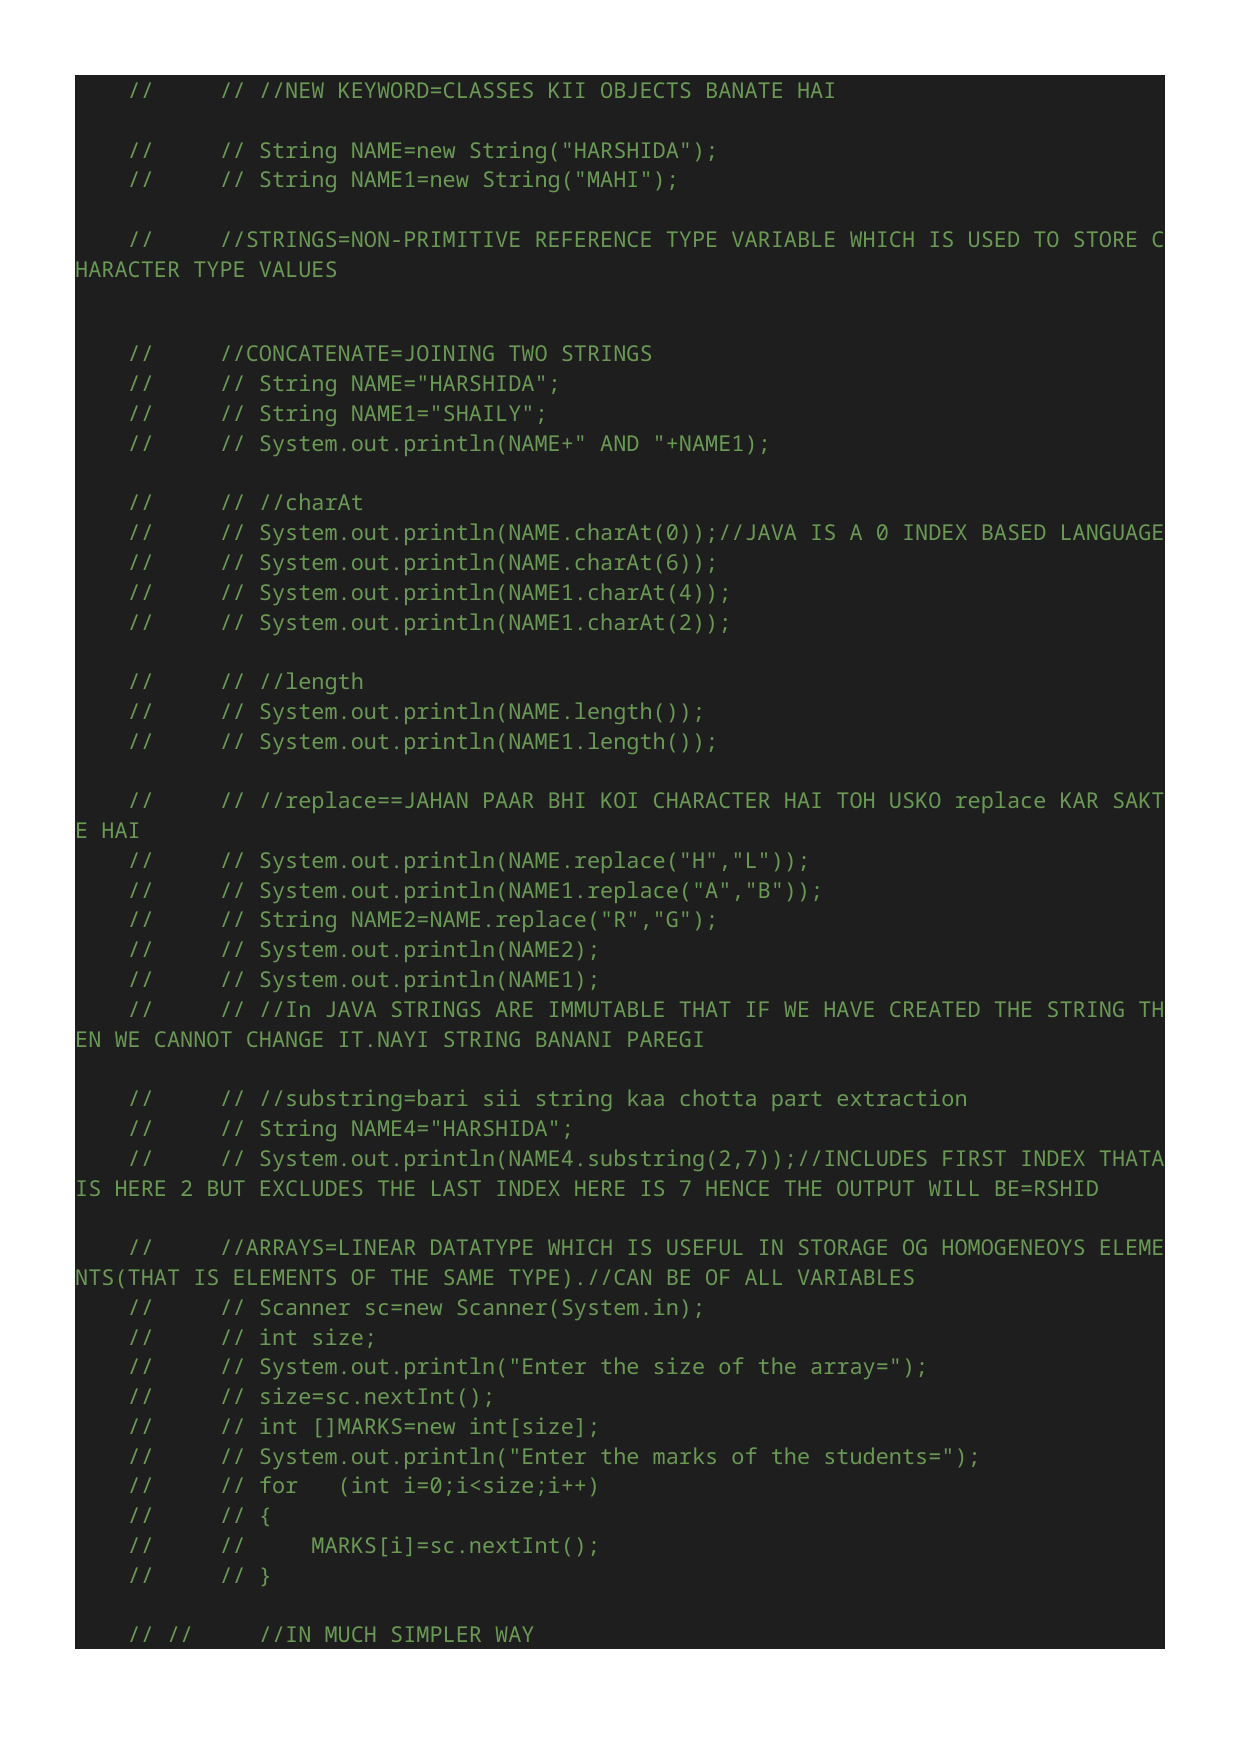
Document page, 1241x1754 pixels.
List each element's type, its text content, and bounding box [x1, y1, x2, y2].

text // // Scanner sc=new Scanner(System.in); [75, 1292, 1165, 1321]
text // // size=sc.nextInt(); [75, 1381, 1165, 1411]
text // // int size; [75, 1321, 1165, 1351]
text // //STRINGS=NON-PRIMITIVE REFERENCE TYPE VARIABLE WHICH IS USED TO STORE CHARACTER TYPE VALUES [75, 224, 1165, 283]
text // // System.out.println(NAME.length()); [75, 696, 1165, 726]
text // // //substring=bari sii string kaa chotta part extraction [75, 1083, 1165, 1113]
text // // { [75, 1500, 1165, 1530]
text // // int []MARKS=new int[size]; [75, 1411, 1165, 1441]
text // // System.out.println(NAME1); [75, 964, 1165, 994]
text // // MARKS[i]=sc.nextInt(); [75, 1530, 1165, 1560]
text // // System.out.println(NAME.charAt(0));//JAVA IS A 0 INDEX BASED LANGUAGE [75, 517, 1165, 547]
text // // //charAt [75, 487, 1165, 517]
text // // System.out.println(NAME1.charAt(4)); [75, 577, 1165, 606]
text // // //In JAVA STRINGS ARE IMMUTABLE THAT IF WE HAVE CREATED THE STRING THEN WE CANNOT CHANGE IT.NAYI STRING BANANI PAREGI [75, 994, 1165, 1053]
text // // System.out.println(NAME1.length()); [75, 726, 1165, 755]
text // // System.out.println("Enter the marks of the students="); [75, 1441, 1165, 1470]
text // // System.out.println(NAME.charAt(6)); [75, 547, 1165, 577]
text // // //IN MUCH SIMPLER WAY [75, 1619, 1165, 1649]
text // //CONCATENATE=JOINING TWO STRINGS [75, 338, 1165, 368]
text // // for (int i=0;i<size;i++) [75, 1470, 1165, 1500]
text // // System.out.println(NAME2); [75, 934, 1165, 964]
text // // String NAME="HARSHIDA"; [75, 368, 1165, 398]
text // // String NAME1=new String("MAHI"); [75, 164, 1165, 194]
text // // System.out.println(NAME.replace("H","L")); [75, 845, 1165, 874]
text // // String NAME=new String("HARSHIDA"); [75, 134, 1165, 164]
text // // System.out.println(NAME4.substring(2,7));//INCLUDES FIRST INDEX THATA IS HERE 2 BUT EXCLUDES THE LAST INDEX HERE IS 7 HENCE THE OUTPUT WILL BE=RSHID [75, 1143, 1165, 1202]
text // //ARRAYS=LINEAR DATATYPE WHICH IS USEFUL IN STORAGE OG HOMOGENEOYS ELEMENTS(THAT IS ELEMENTS OF THE SAME TYPE).//CAN BE OF ALL VARIABLES [75, 1232, 1165, 1292]
text // // //replace==JAHAN PAAR BHI KOI CHARACTER HAI TOH USKO replace KAR SAKTE HAI [75, 785, 1165, 845]
text // // System.out.println(NAME+" AND "+NAME1); [75, 428, 1165, 457]
text // // String NAME2=NAME.replace("R","G"); [75, 904, 1165, 934]
text // // String NAME4="HARSHIDA"; [75, 1113, 1165, 1143]
text // // System.out.println(NAME1.replace("A","B")); [75, 874, 1165, 904]
text // // //length [75, 666, 1165, 696]
text // // System.out.println(NAME1.charAt(2)); [75, 606, 1165, 636]
text // // System.out.println("Enter the size of the array="); [75, 1351, 1165, 1381]
text // // //NEW KEYWORD=CLASSES KII OBJECTS BANATE HAI [75, 75, 1165, 105]
text // // String NAME1="SHAILY"; [75, 398, 1165, 428]
text // // } [75, 1560, 1165, 1589]
